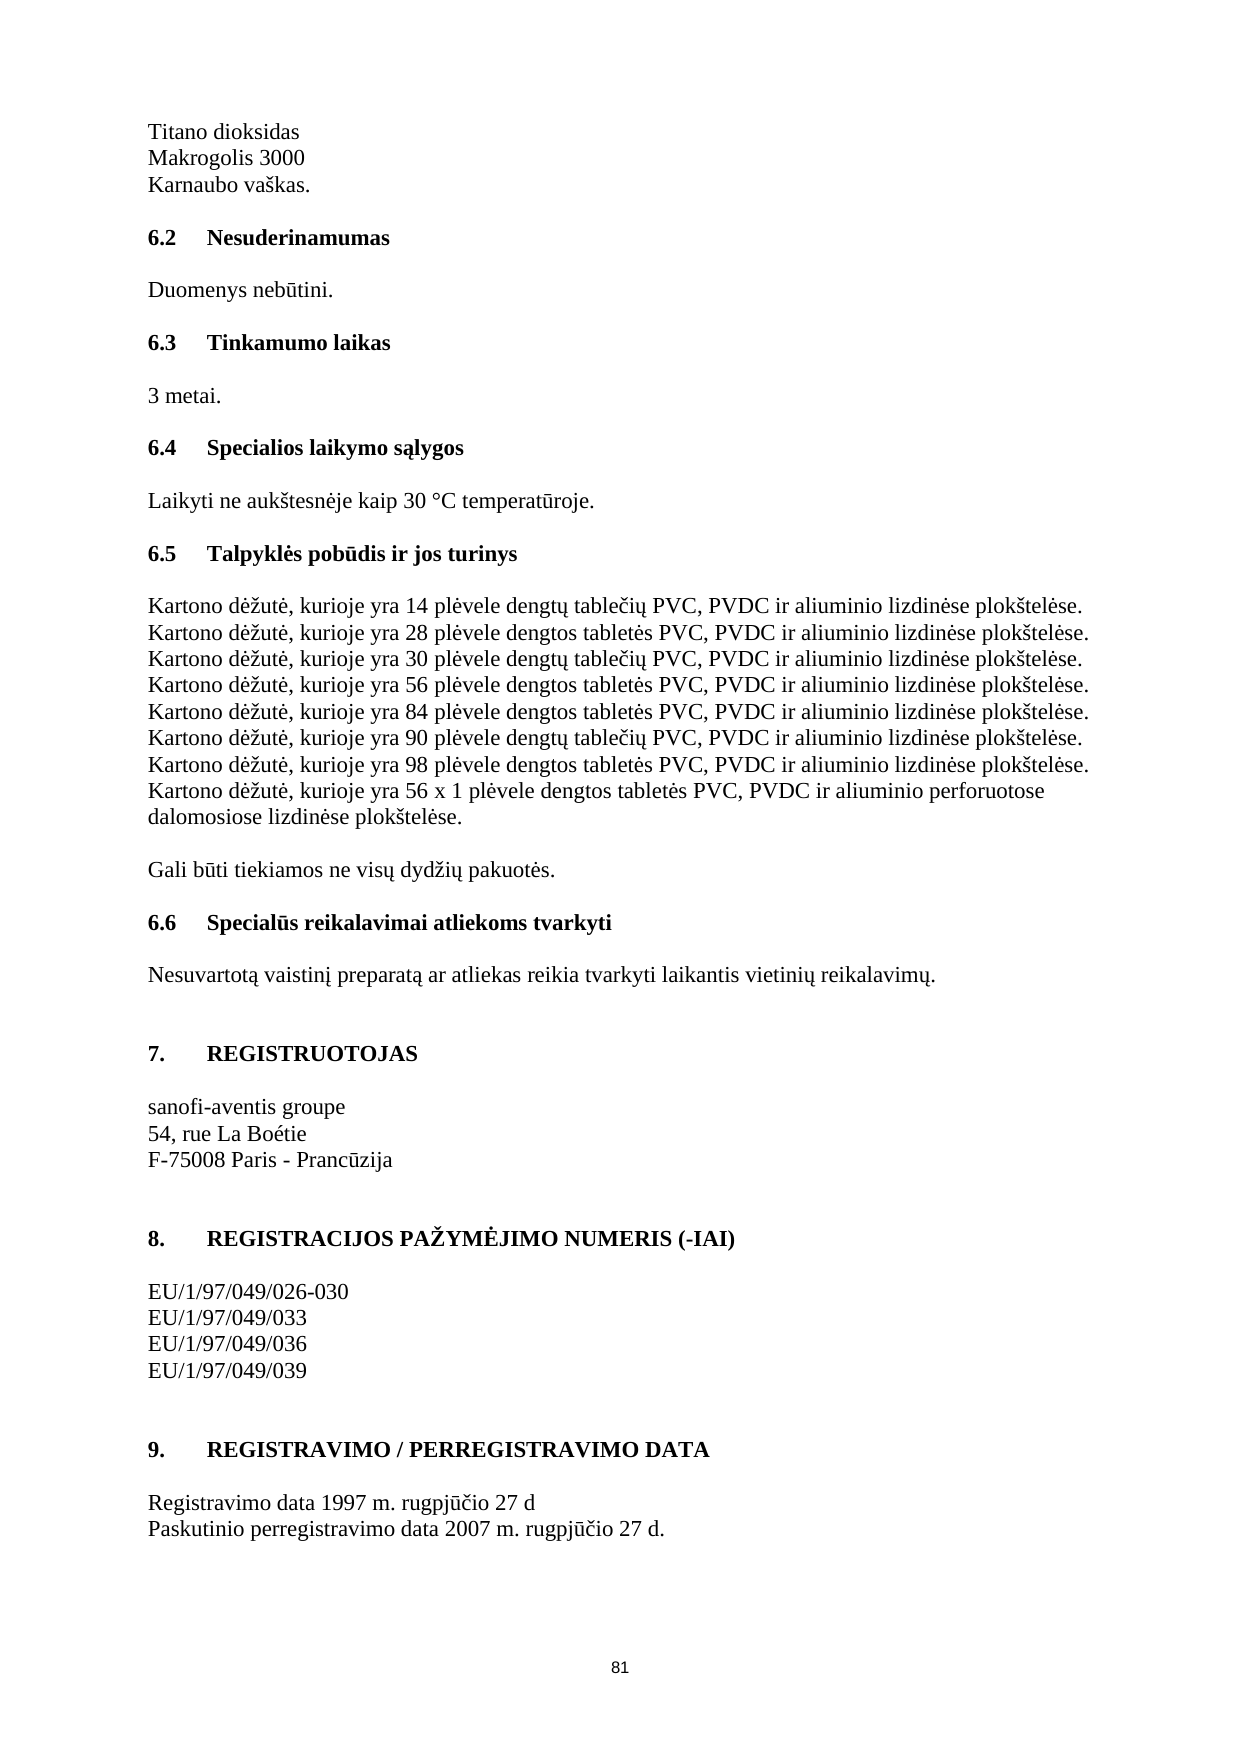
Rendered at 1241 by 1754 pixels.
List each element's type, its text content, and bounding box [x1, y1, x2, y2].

text Kartono dėžutė, kurioje yra 90 plėvele dengtų tablečių PVC, PVDC ir aliuminio lizdinėse plokštelėse. [148, 724, 1093, 751]
subtitle 7. REGISTRUOTOJAS [148, 1041, 1093, 1067]
text Kartono dėžutė, kurioje yra 28 plėvele dengtos tabletės PVC, PVDC ir aliuminio lizdinėse plokštelėse. [148, 619, 1093, 645]
subtitle 6.2 Nesuderinamumas [148, 223, 1093, 250]
text Nesuvartotą vaistinį preparatą ar atliekas reikia tvarkyti laikantis vietinių reikalavimų. [148, 961, 1093, 988]
text Duomenys nebūtini. [148, 276, 1093, 303]
text Kartono dėžutė, kurioje yra 98 plėvele dengtos tabletės PVC, PVDC ir aliuminio lizdinėse plokštelėse. [148, 751, 1093, 777]
text Paskutinio perregistravimo data 2007 m. rugpjūčio 27 d. [148, 1515, 1093, 1541]
text Kartono dėžutė, kurioje yra 14 plėvele dengtų tablečių PVC, PVDC ir aliuminio lizdinėse plokštelėse. [148, 592, 1093, 619]
text Kartono dėžutė, kurioje yra 56 x 1 plėvele dengtos tabletės PVC, PVDC ir aliuminio perforuotose dalomosiose lizdinėse plokštelėse. [148, 777, 1093, 830]
text Karnaubo vaškas. [148, 171, 1093, 197]
subtitle 6.4 Specialios laikymo sąlygos [148, 434, 1093, 461]
text Kartono dėžutė, kurioje yra 84 plėvele dengtos tabletės PVC, PVDC ir aliuminio lizdinėse plokštelėse. [148, 698, 1093, 724]
text Gali būti tiekiamos ne visų dydžių pakuotės. [148, 856, 1093, 882]
text EU/1/97/049/026-030 EU/1/97/049/033 EU/1/97/049/036 EU/1/97/049/039 [148, 1278, 1093, 1383]
subtitle 6.3 Tinkamumo laikas [148, 329, 1093, 355]
subtitle 6.6 Specialūs reikalavimai atliekoms tvarkyti [148, 909, 1093, 935]
subtitle Registravimo data 1997 m. rugpjūčio 27 d [148, 1488, 1093, 1515]
subtitle 6.5 Talpyklės pobūdis ir jos turinys [148, 540, 1093, 566]
text 3 metai. [148, 382, 1093, 408]
text Kartono dėžutė, kurioje yra 56 plėvele dengtos tabletės PVC, PVDC ir aliuminio lizdinėse plokštelėse. [148, 672, 1093, 698]
text Laikyti ne aukštesnėje kaip 30 °C temperatūroje. [148, 487, 1093, 513]
text Titano dioksidas [148, 118, 1093, 144]
text Kartono dėžutė, kurioje yra 30 plėvele dengtų tablečių PVC, PVDC ir aliuminio lizdinėse plokštelėse. [148, 645, 1093, 672]
text sanofi-aventis groupe 54, rue La Boétie F-75008 Paris - Prancūzija [148, 1093, 1093, 1172]
subtitle 9. REGISTRAVIMO / PERREGISTRAVIMO DATA [148, 1436, 1093, 1462]
text Makrogolis 3000 [148, 144, 1093, 171]
subtitle 8. REGISTRACIJOS PAŽYMĖJIMO NUMERIS (-IAI) [148, 1225, 1093, 1251]
